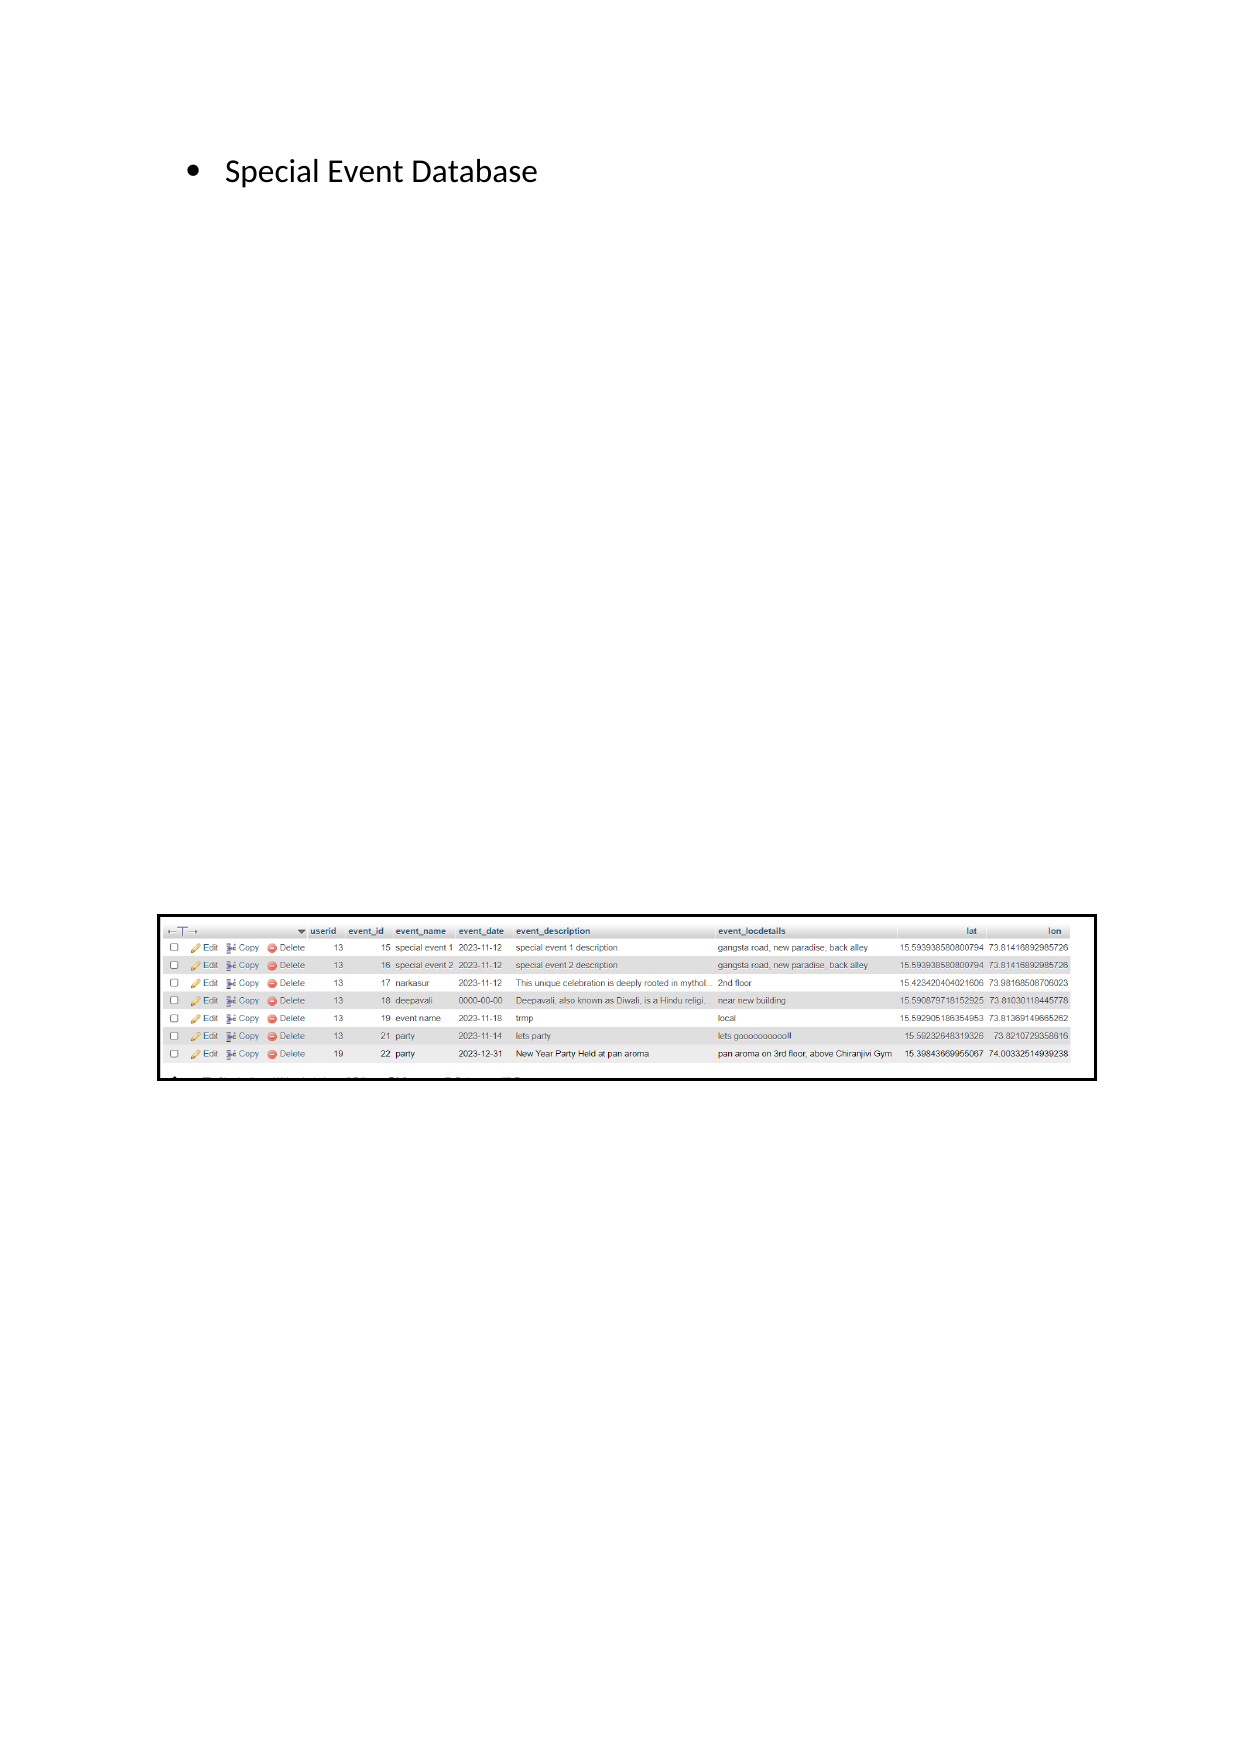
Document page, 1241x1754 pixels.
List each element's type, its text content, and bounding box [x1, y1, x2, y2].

list Special Event Database [187, 150, 1090, 191]
picture [160, 917, 1094, 1078]
